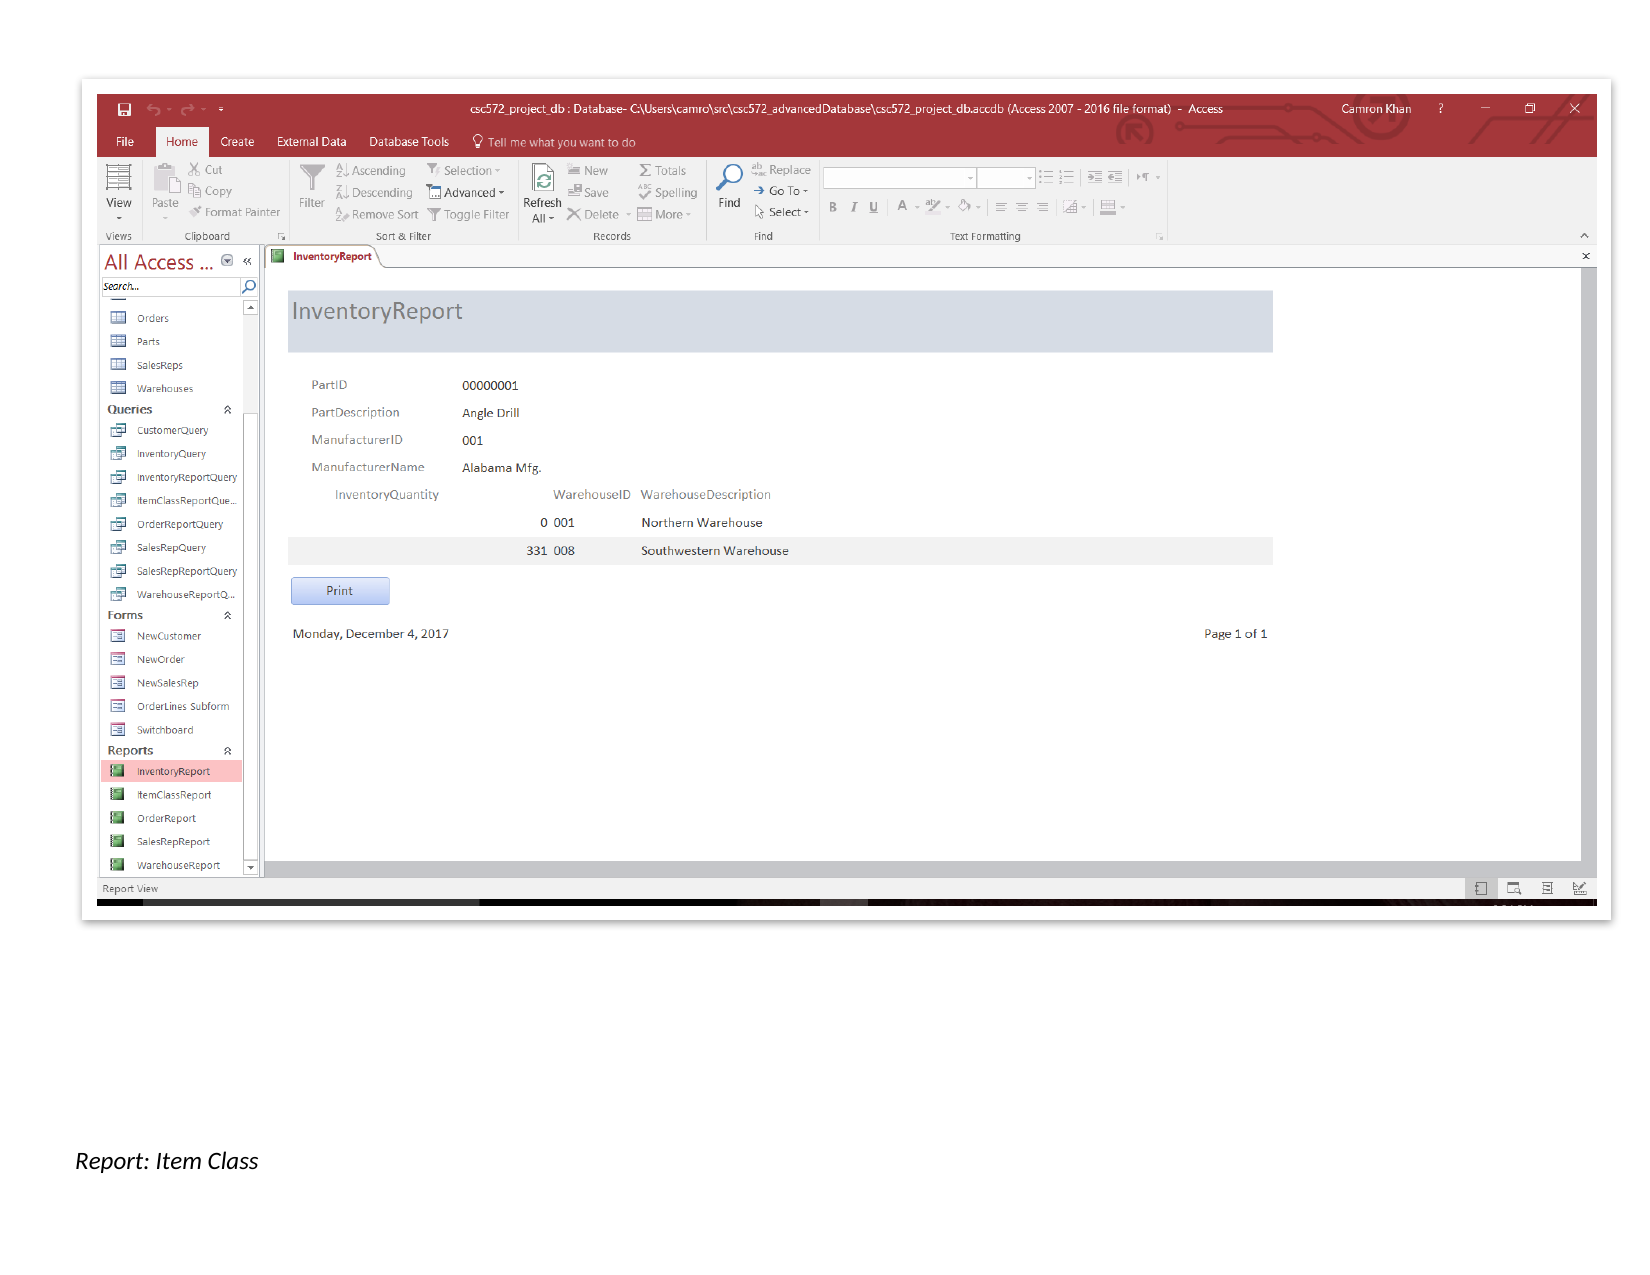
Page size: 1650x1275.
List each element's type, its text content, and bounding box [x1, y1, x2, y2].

picture [97, 94, 1597, 906]
text Report: Item Class [75, 1145, 1575, 1176]
